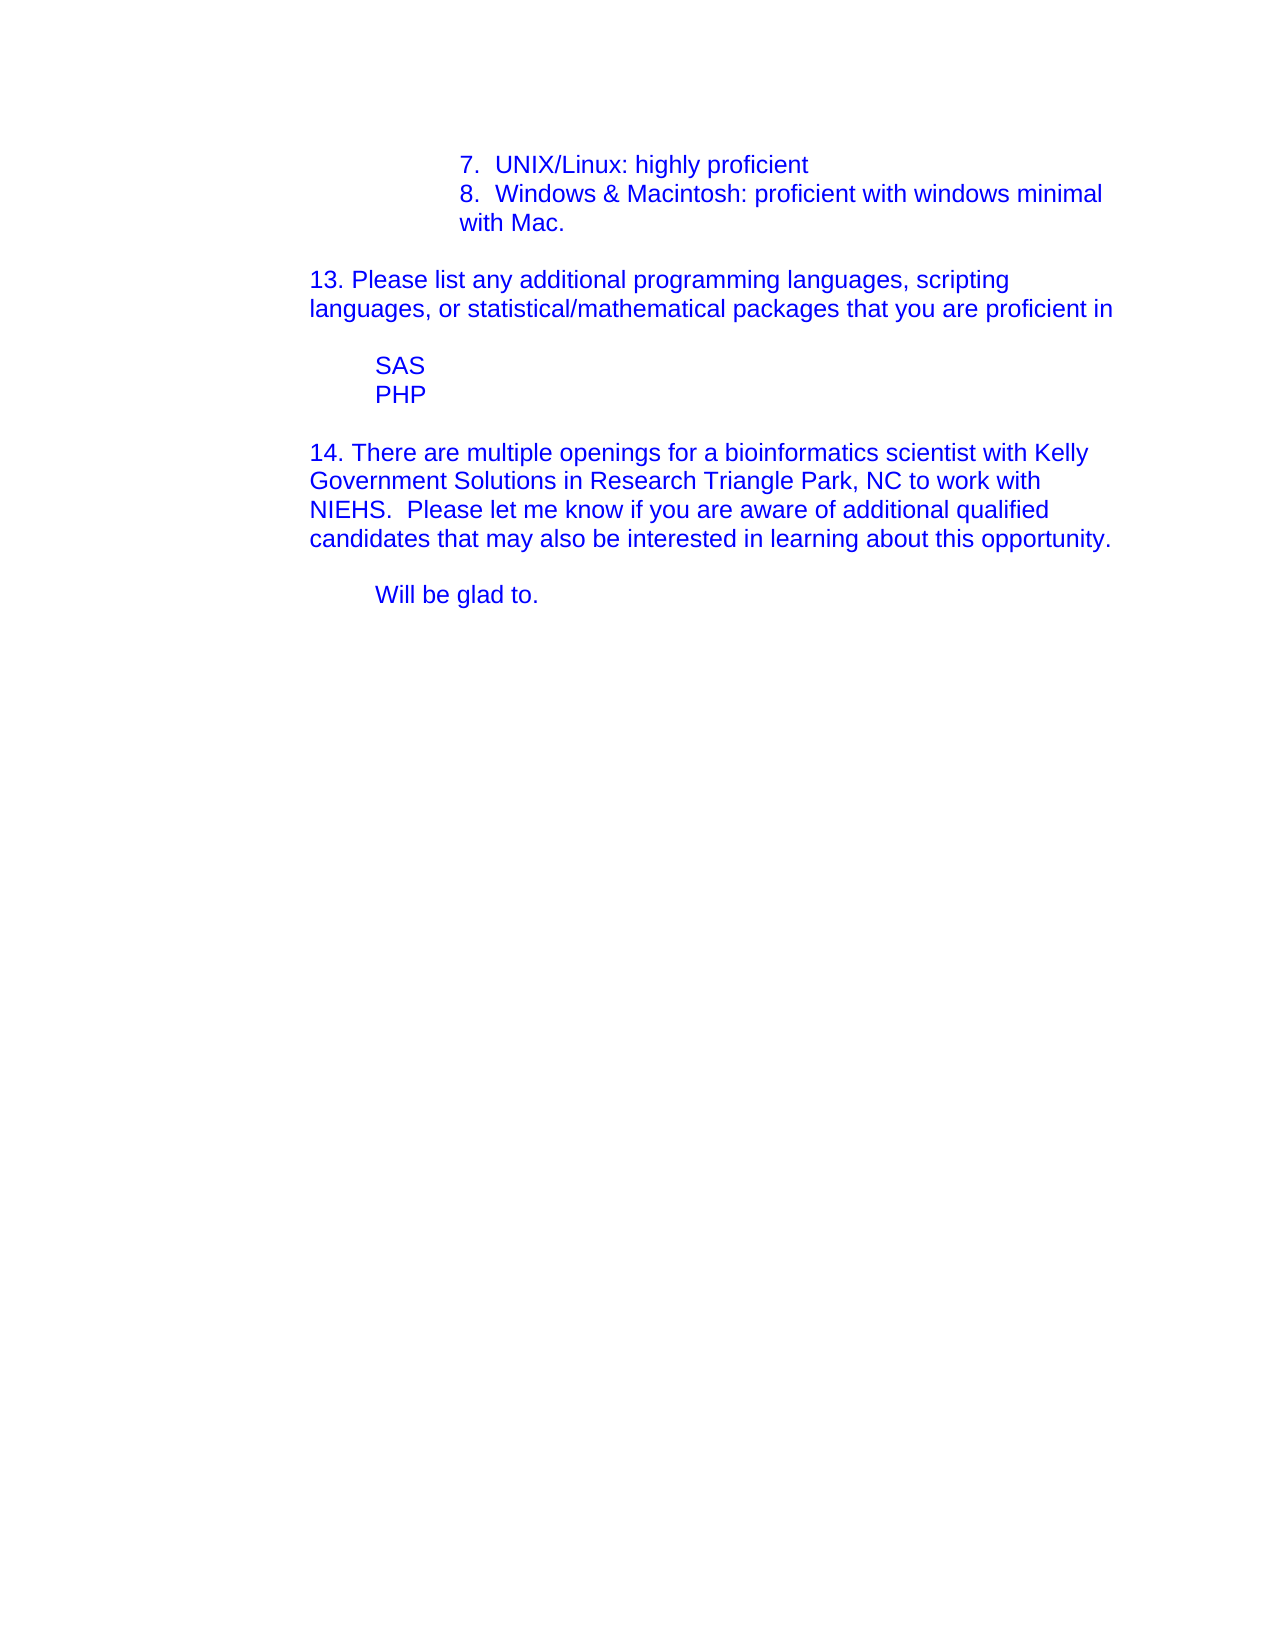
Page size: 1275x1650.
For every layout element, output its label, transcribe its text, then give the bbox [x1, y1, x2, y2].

text 14. There are multiple openings for a bioinformatics scientist with Kelly Government Solutions in Research Triangle Park, NC to work with NIEHS. Please let me know if you are aware of additional qualified candidates that may also be interested in learning about this opportunity. [309, 437, 1125, 552]
text Will be glad to. [309, 581, 1125, 609]
text 8. Windows & Macintosh: proficient with windows minimal with Mac. [459, 179, 1125, 236]
text SAS [309, 351, 1125, 380]
text 13. Please list any additional programming languages, scripting languages, or statistical/mathematical packages that you are proficient in [309, 265, 1125, 322]
text 7. UNIX/Linux: highly proficient [459, 150, 1125, 179]
text PHP [309, 380, 1125, 409]
